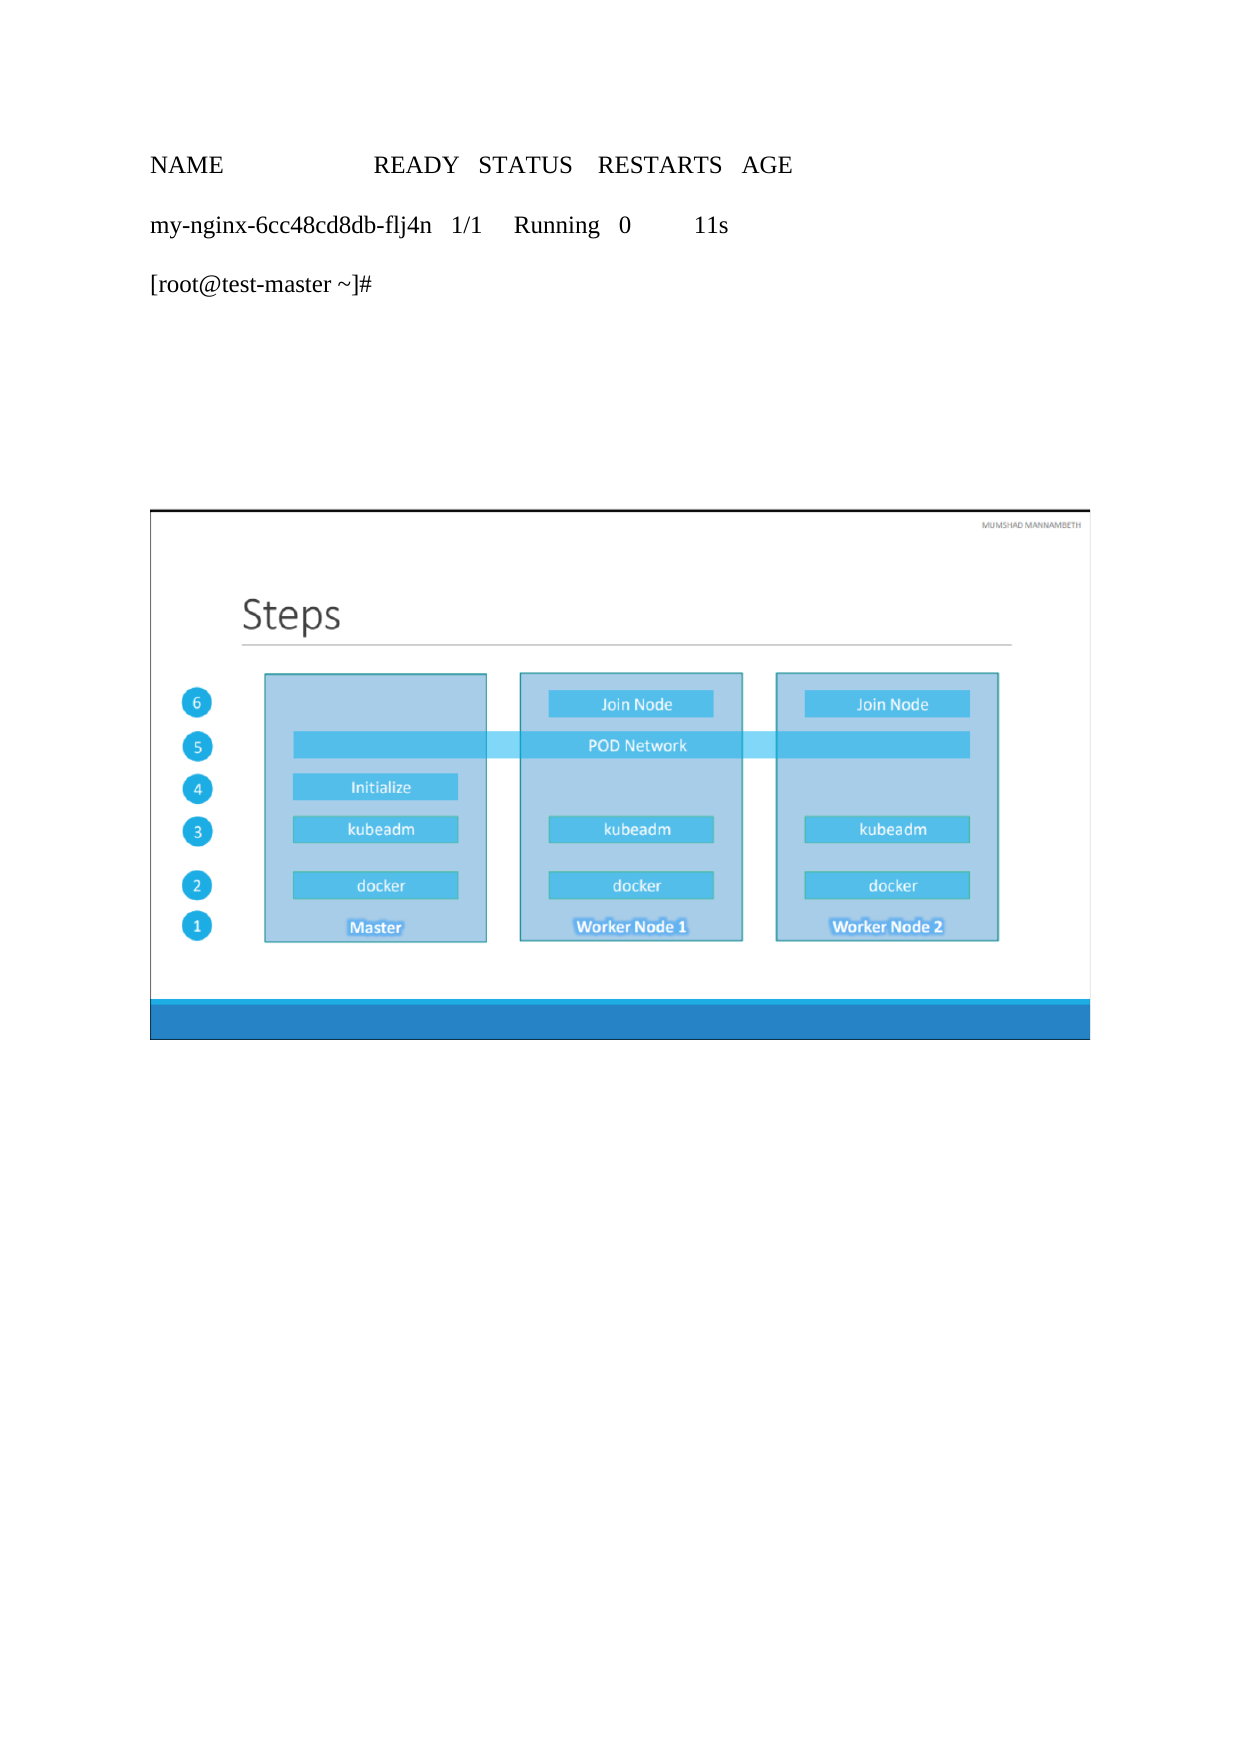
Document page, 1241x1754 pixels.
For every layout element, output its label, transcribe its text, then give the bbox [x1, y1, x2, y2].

picture [150, 508, 1091, 1040]
text [root@test-master ~]# [150, 269, 1090, 298]
text my-nginx-6cc48cd8db-flj4n 1/1 Running 0 11s [150, 210, 1090, 238]
text NAME READY STATUS RESTARTS AGE [150, 150, 1090, 179]
